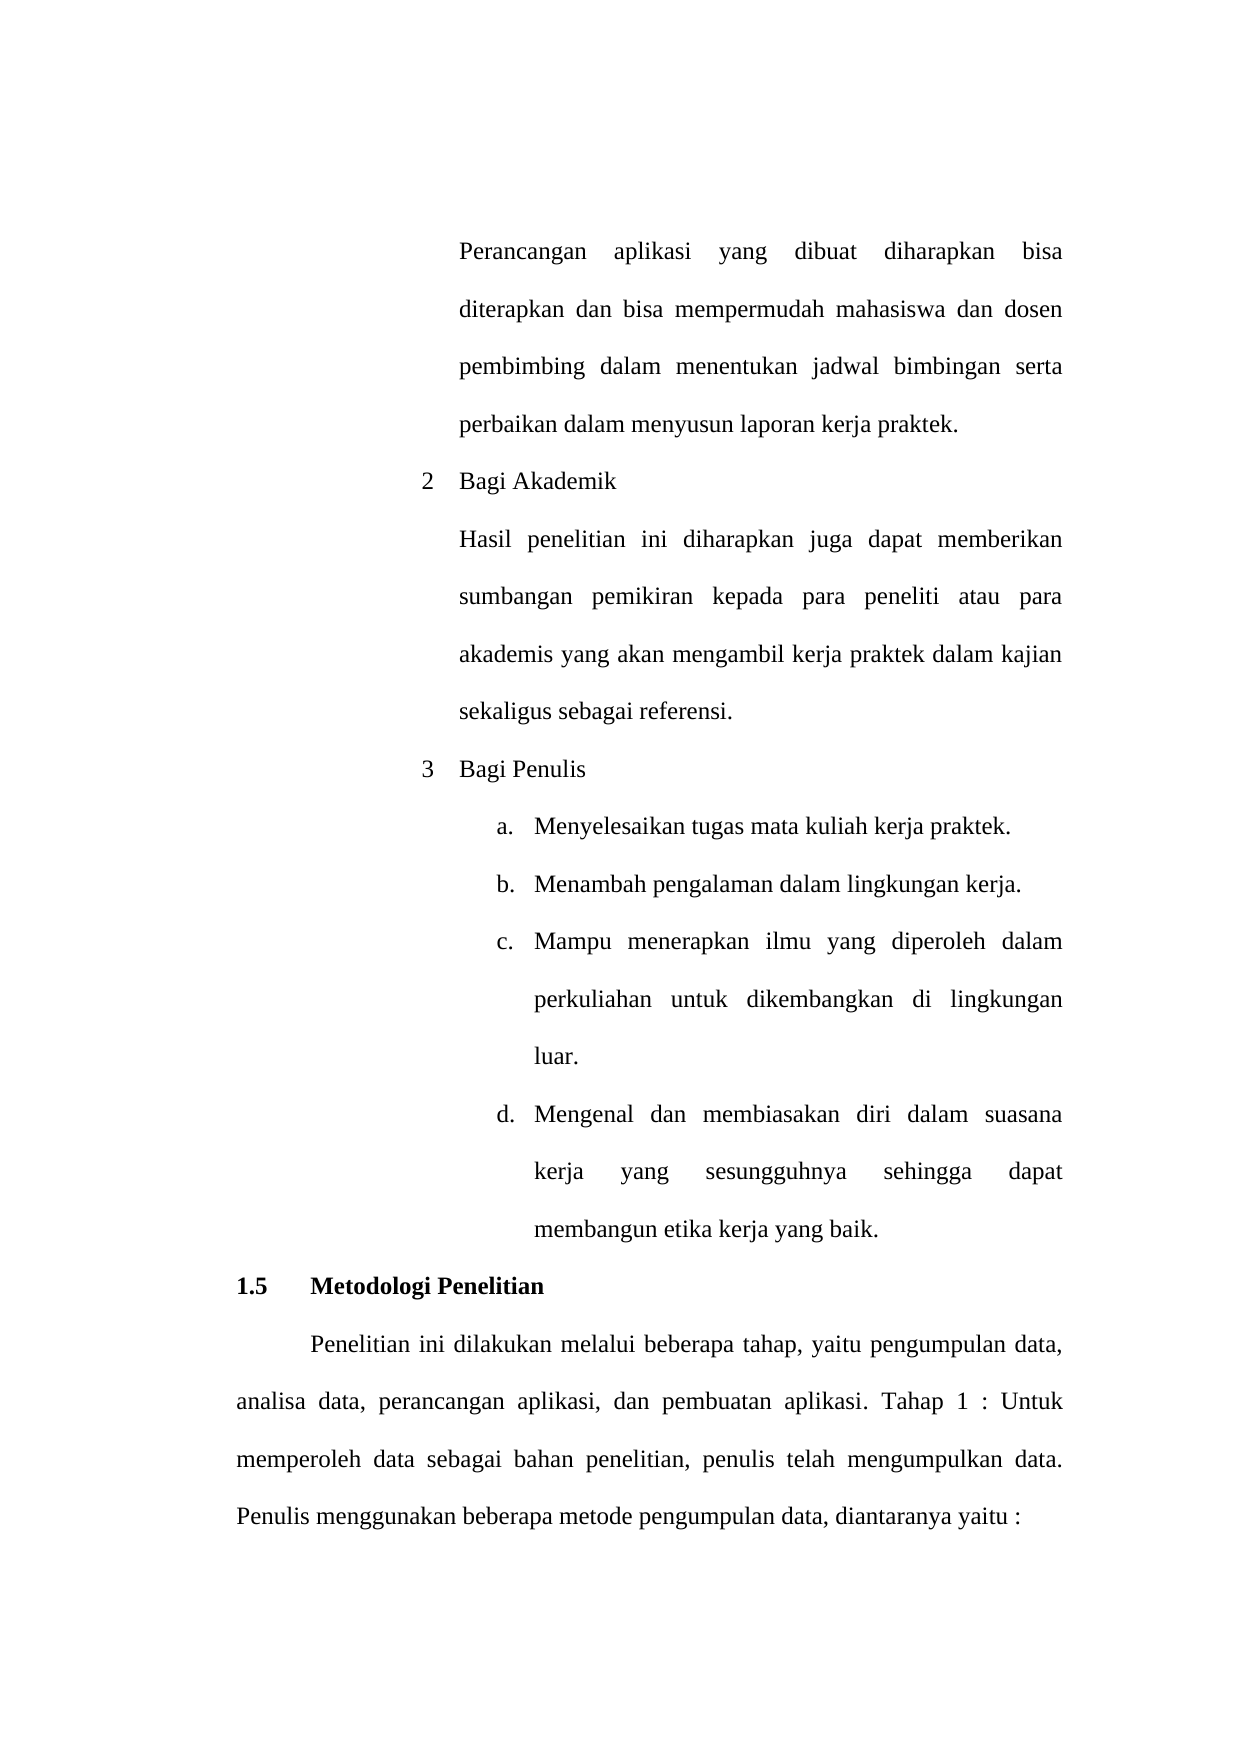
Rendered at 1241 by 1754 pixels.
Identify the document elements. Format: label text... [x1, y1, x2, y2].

list Perancangan aplikasi yang dibuat diharapkan bisa diterapkan dan bisa mempermudah mahasiswa dan dosen pembimbing dalam menentukan jadwal bimbingan serta perbaikan dalam menyusun laporan kerja praktek. [459, 236, 1063, 437]
list Menyelesaikan tugas mata kuliah kerja praktek. [496, 811, 1063, 840]
list Mengenal dan membiasakan diri dalam suasana kerja yang sesungguhnya sehingga dapat membangun etika kerja yang baik. [496, 1099, 1063, 1242]
list Penelitian ini dilakukan melalui beberapa tahap, yaitu pengumpulan data, analisa data, perancangan aplikasi, dan pembuatan aplikasi. Tahap 1 : Untuk memperoleh data sebagai bahan penelitian, penulis telah mengumpulkan data. Penulis menggunakan beberapa metode pengumpulan data, diantaranya yaitu : [236, 1329, 1063, 1530]
list Bagi Penulis [421, 754, 1063, 782]
list Hasil penelitian ini diharapkan juga dapat memberikan sumbangan pemikiran kepada para peneliti atau para akademis yang akan mengambil kerja praktek dalam kajian sekaligus sebagai referensi. [459, 524, 1063, 725]
list Bagi Akademik [421, 466, 1063, 495]
list Metodologi Penelitian [236, 1271, 1063, 1300]
list Mampu menerapkan ilmu yang diperoleh dalam perkuliahan untuk dikembangkan di lingkungan luar. [496, 926, 1063, 1070]
list Menambah pengalaman dalam lingkungan kerja. [496, 869, 1063, 897]
